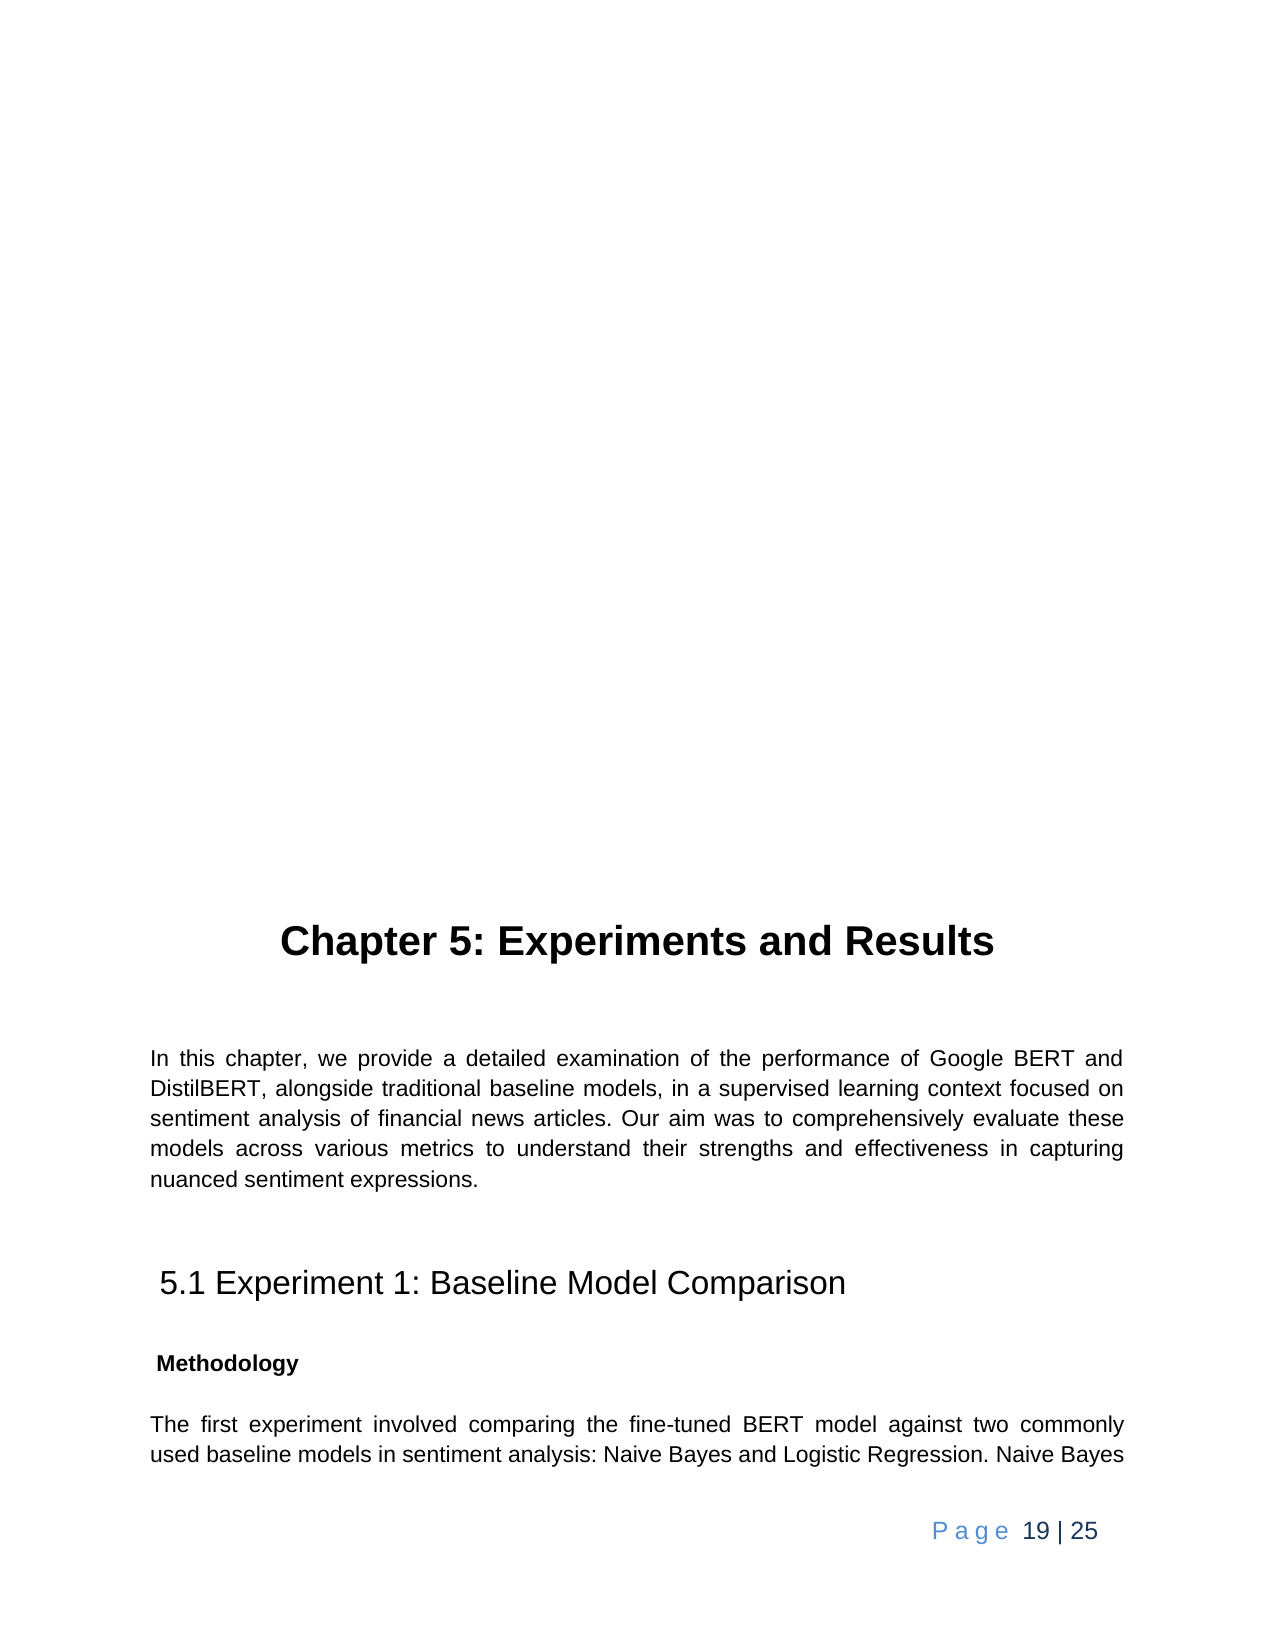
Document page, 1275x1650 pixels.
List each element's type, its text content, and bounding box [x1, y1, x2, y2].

subtitle 5.1 Experiment 1: Baseline Model Comparison [150, 1263, 1125, 1302]
text Methodology [150, 1350, 1125, 1377]
subtitle Chapter 5: Experiments and Results [150, 917, 1125, 964]
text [150, 1411, 1125, 1467]
text In this chapter, we provide a detailed examination of the performance of Google BERT and DistilBERT, alongside traditional baseline models, in a supervised learning context focused on sentiment analysis of financial news articles. Our aim was to comprehensively evaluate these models across various metrics to understand their strengths and effectiveness in capturing nuanced sentiment expressions. [150, 1045, 1125, 1192]
